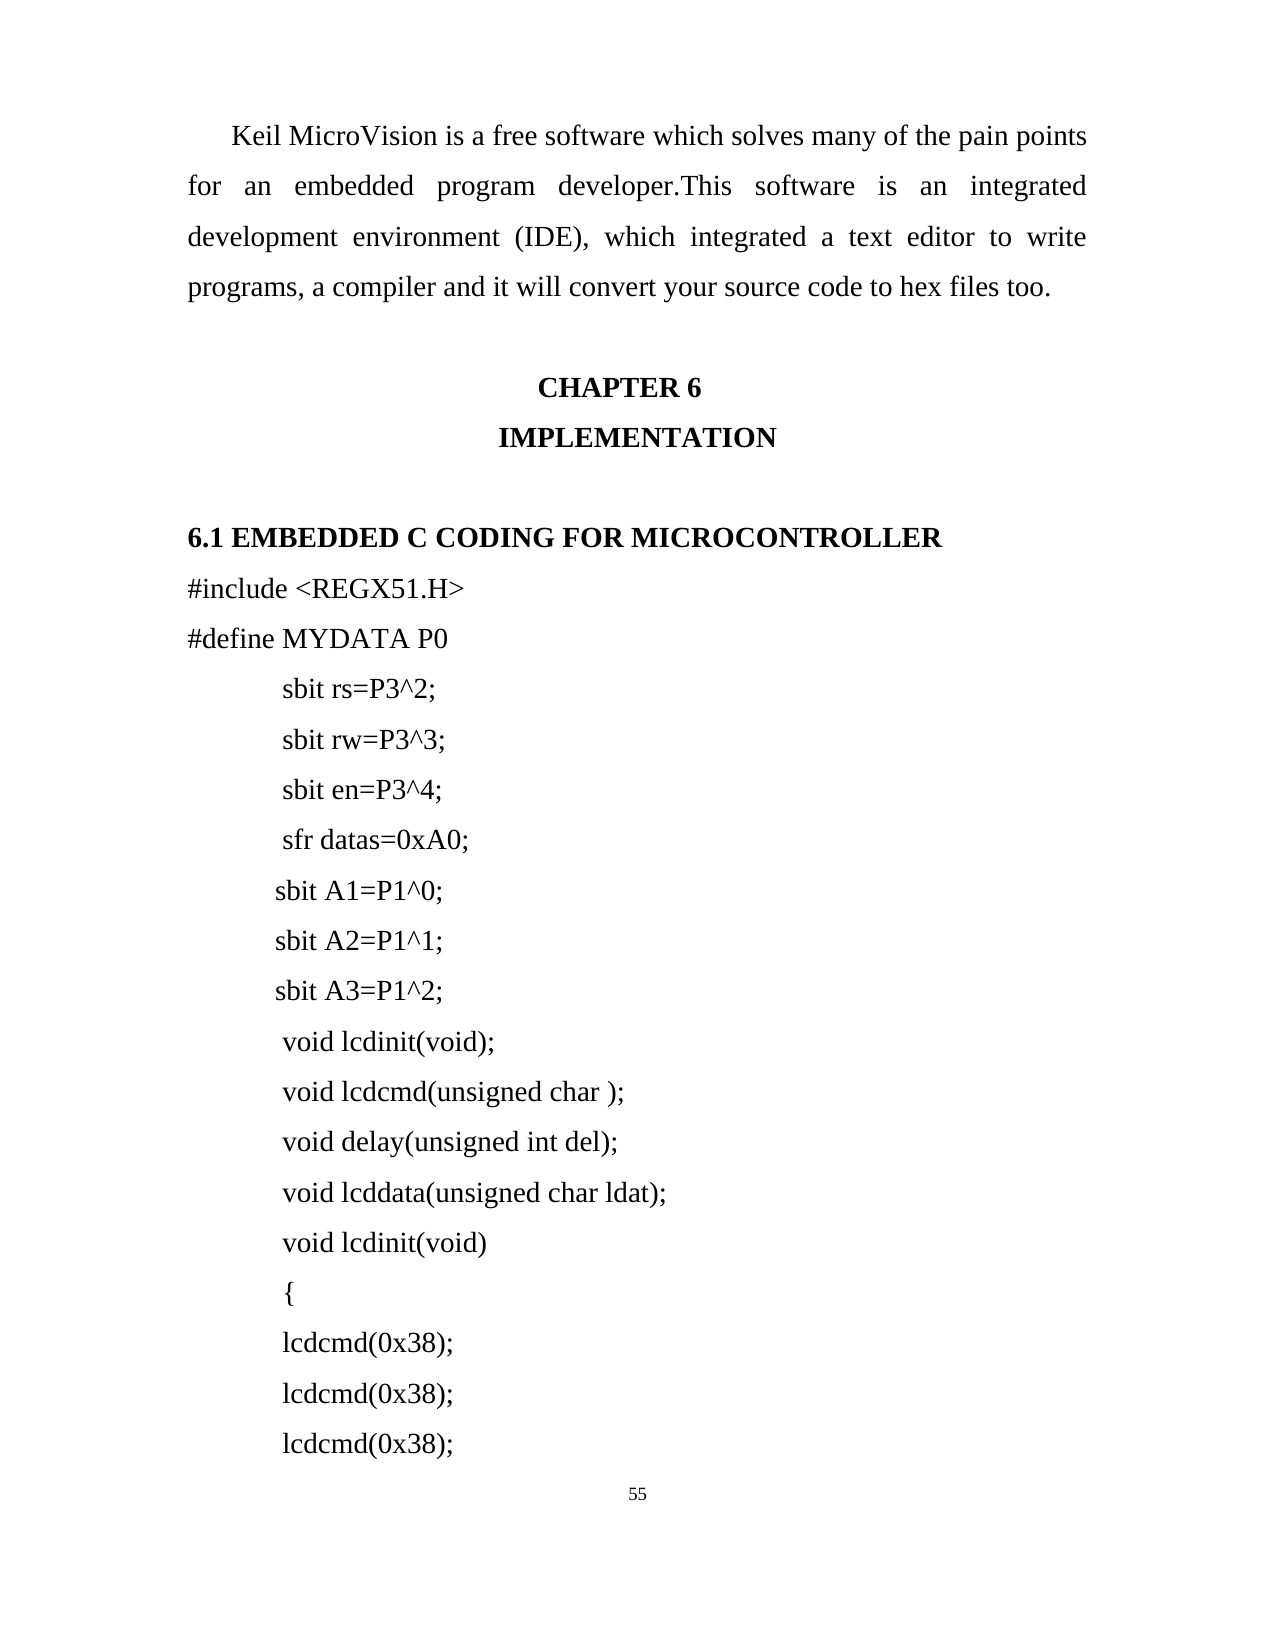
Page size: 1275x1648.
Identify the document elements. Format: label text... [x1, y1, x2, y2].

list sbit A1=P1^0; [262, 873, 1088, 906]
list void lcdinit(void); [262, 1024, 1088, 1057]
subtitle CHAPTER 6 [493, 370, 1088, 403]
list 6.1 EMBEDDED C CODING FOR MICROCONTROLLER [187, 521, 1088, 554]
list sbit A3=P1^2; [262, 973, 1088, 1007]
text #define MYDATA P0 [187, 621, 1088, 655]
list void lcdcmd(unsigned char ); [262, 1074, 1088, 1108]
list sbit rs=P3^2; [262, 672, 1088, 705]
list lcdcmd(0x38); [262, 1326, 1088, 1359]
list lcdcmd(0x38); [262, 1426, 1088, 1460]
list void lcddata(unsigned char ldat); [262, 1175, 1088, 1208]
list void delay(unsigned int del); [262, 1124, 1088, 1158]
subtitle IMPLEMENTATION [187, 420, 1088, 453]
list { [262, 1275, 1088, 1309]
list void lcdinit(void) [262, 1225, 1088, 1258]
list sbit A2=P1^1; [262, 923, 1088, 957]
list sbit rw=P3^3; [262, 722, 1088, 755]
text #include <REGX51.H> [187, 571, 1088, 604]
list sbit en=P3^4; [262, 772, 1088, 806]
list sfr datas=0xA0; [262, 822, 1088, 856]
subtitle Keil MicroVision is a free software which solves many of the pain points for an embedded program developer.This software is an integrated development environment (IDE), which integrated a text editor to write programs, a compiler and it will convert your source code to hex files too. [187, 118, 1088, 303]
list lcdcmd(0x38); [262, 1376, 1088, 1409]
